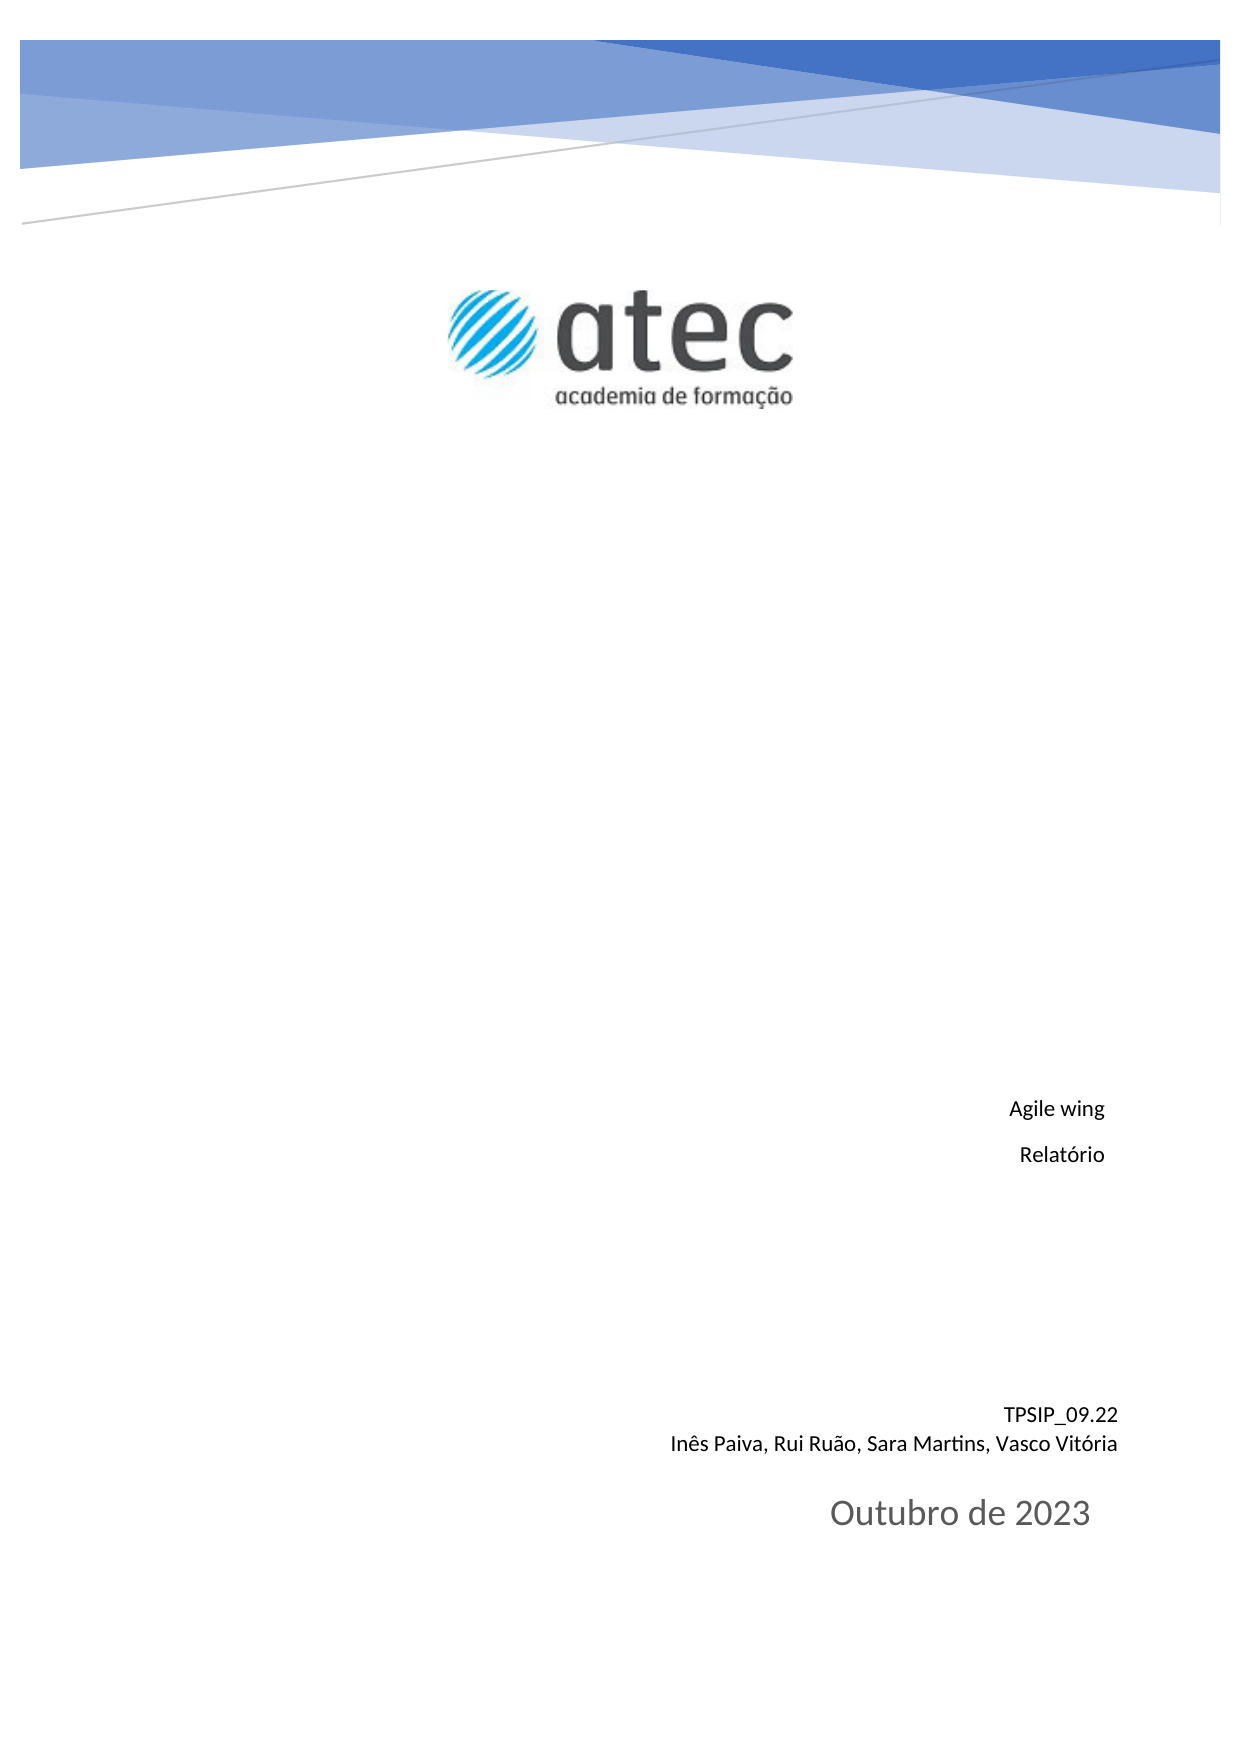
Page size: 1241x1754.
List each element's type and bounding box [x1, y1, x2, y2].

picture [20, 40, 1221, 240]
picture [447, 290, 793, 409]
